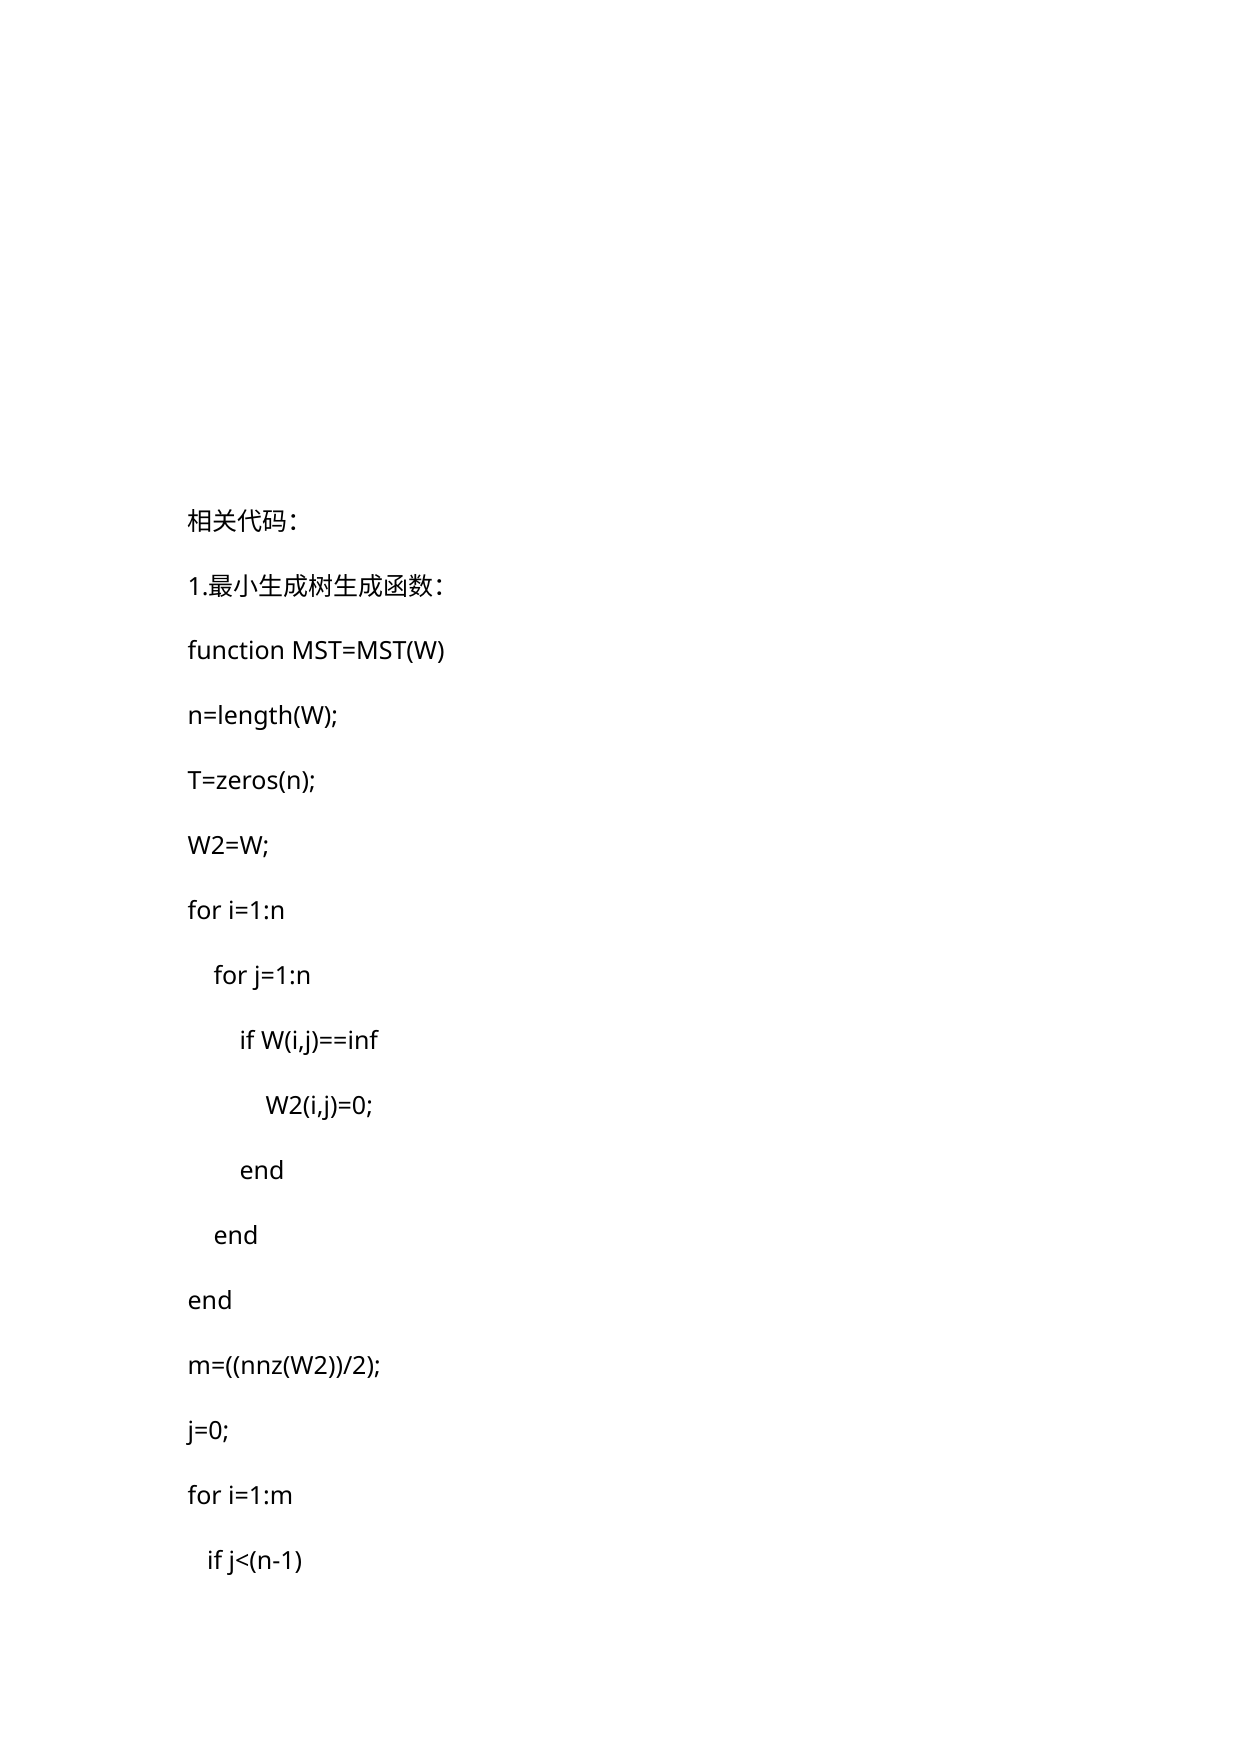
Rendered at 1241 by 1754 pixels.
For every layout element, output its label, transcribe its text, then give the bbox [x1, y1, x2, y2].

text T=zeros(n); [187, 747, 1053, 812]
text end [187, 1137, 1053, 1202]
text 相关代码： [187, 487, 1053, 552]
text 1.最小生成树生成函数： [187, 552, 1053, 617]
text n=length(W); [187, 682, 1053, 747]
text if W(i,j)==inf [187, 1007, 1053, 1072]
text for i=1:m [187, 1462, 1053, 1527]
text end [187, 1267, 1053, 1332]
text W2=W; [187, 812, 1053, 877]
text if j<(n-1) [187, 1527, 1053, 1592]
text end [187, 1202, 1053, 1267]
text m=((nnz(W2))/2); [187, 1332, 1053, 1397]
text j=0; [187, 1397, 1053, 1462]
text function MST=MST(W) [187, 617, 1053, 682]
text W2(i,j)=0; [187, 1072, 1053, 1137]
text for i=1:n [187, 877, 1053, 942]
text for j=1:n [187, 942, 1053, 1007]
